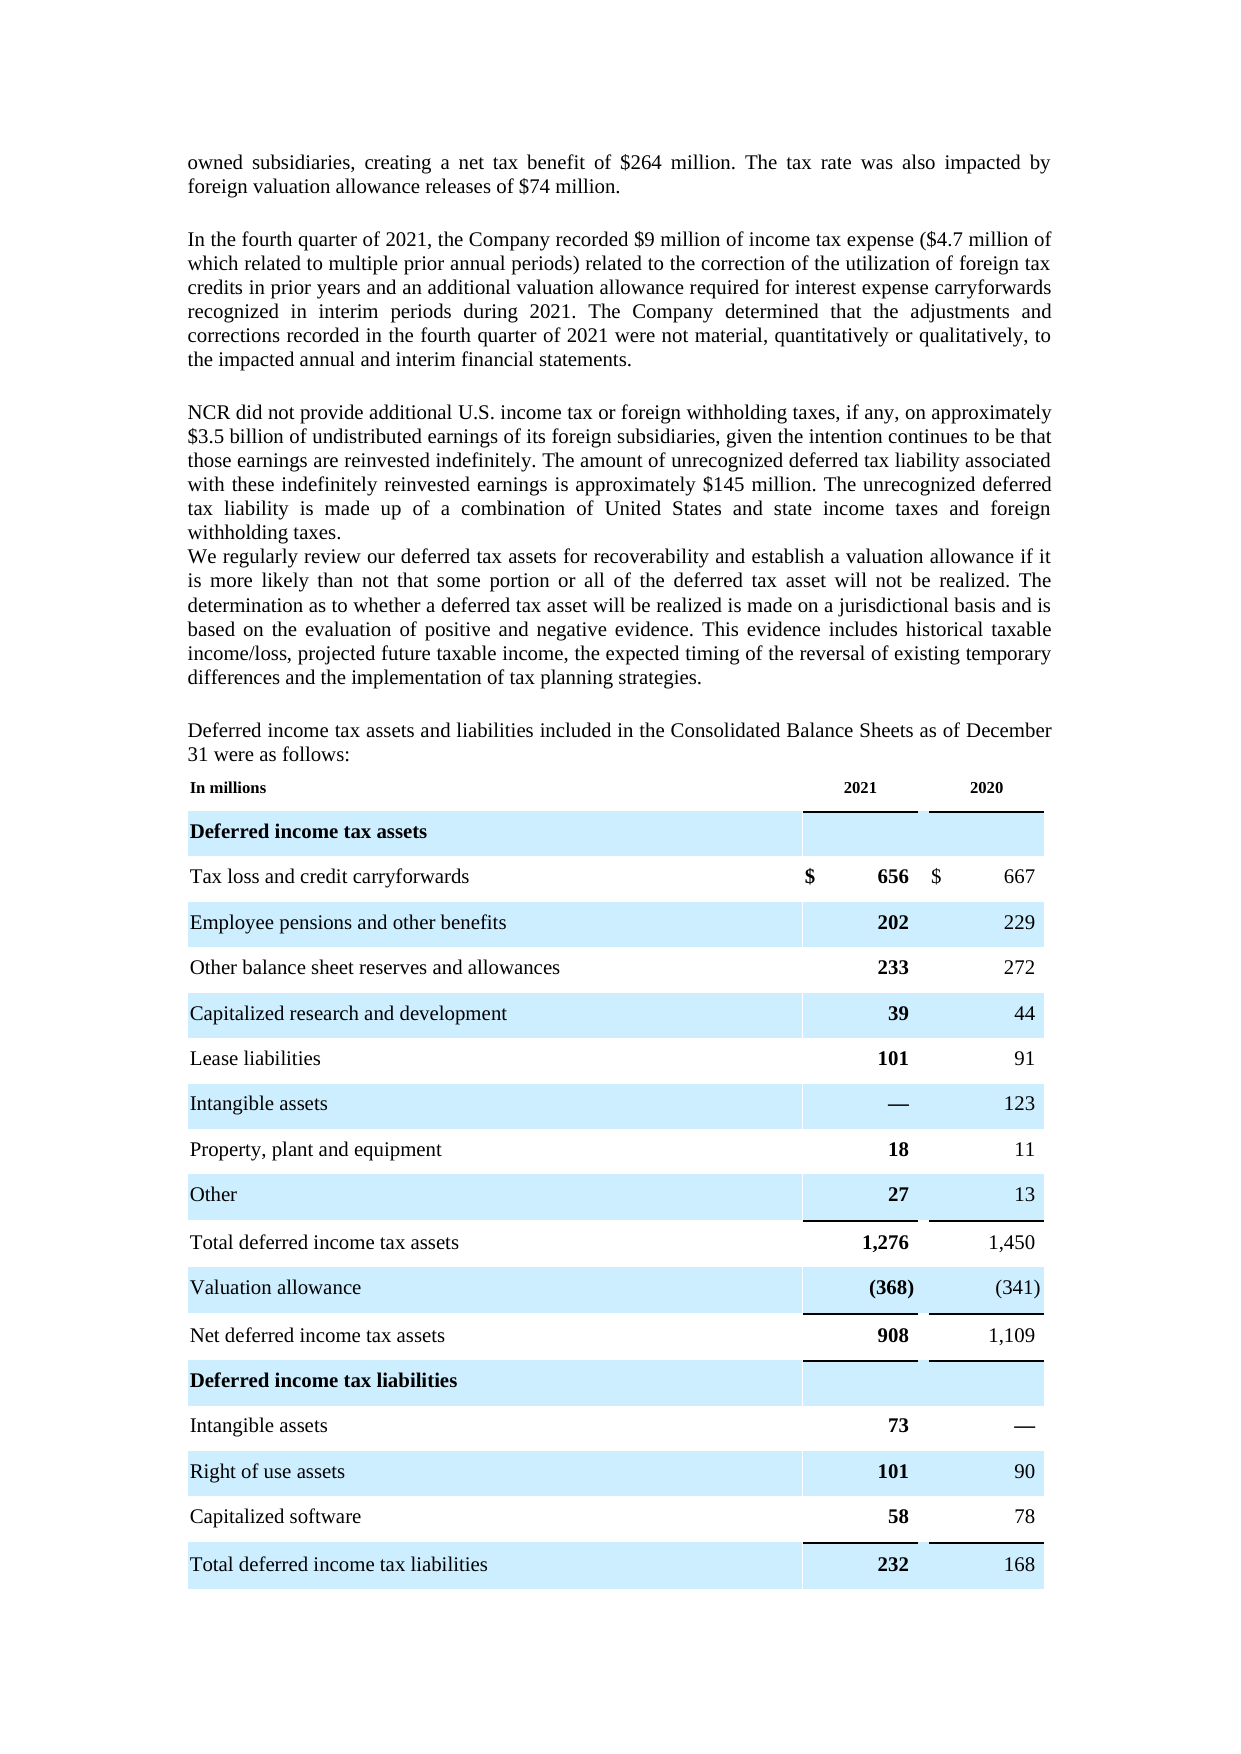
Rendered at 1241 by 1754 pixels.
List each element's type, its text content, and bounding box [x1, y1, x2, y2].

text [187, 150, 1053, 198]
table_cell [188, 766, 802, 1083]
text In the fourth quarter of 2021, the Company recorded $9 million of income tax expense ($4.7 million of which related to multiple prior annual periods) related to the correction of the utilization of foreign tax credits in prior years and an additional valuation allowance required for interest expense carryforwards recognized in interim periods during 2021. The Company determined that the adjustments and corrections recorded in the fourth quarter of 2021 were not material, quantitatively or qualitatively, to the impacted annual and interim financial statements. [187, 227, 1053, 371]
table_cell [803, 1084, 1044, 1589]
text We regularly review our deferred tax assets for recoverability and establish a valuation allowance if it is more likely than not that some portion or all of the deferred tax asset will not be realized. The determination as to whether a deferred tax asset will be realized is made on a jurisdictional basis and is based on the evaluation of positive and negative evidence. This evidence includes historical taxable income/loss, projected future taxable income, the expected timing of the reversal of existing temporary differences and the implementation of tax planning strategies. [187, 544, 1053, 689]
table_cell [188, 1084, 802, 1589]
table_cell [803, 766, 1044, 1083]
text Deferred income tax assets and liabilities included in the Consolidated Balance Sheets as of December 31 were as follows: [187, 717, 1053, 766]
text NCR did not provide additional U.S. income tax or foreign withholding taxes, if any, on approximately $3.5 billion of undistributed earnings of its foreign subsidiaries, given the intention continues to be that those earnings are reinvested indefinitely. The amount of unrecognized deferred tax liability associated with these indefinitely reinvested earnings is approximately $145 million. The unrecognized deferred tax liability is made up of a combination of United States and state income taxes and foreign withholding taxes. [187, 400, 1053, 544]
